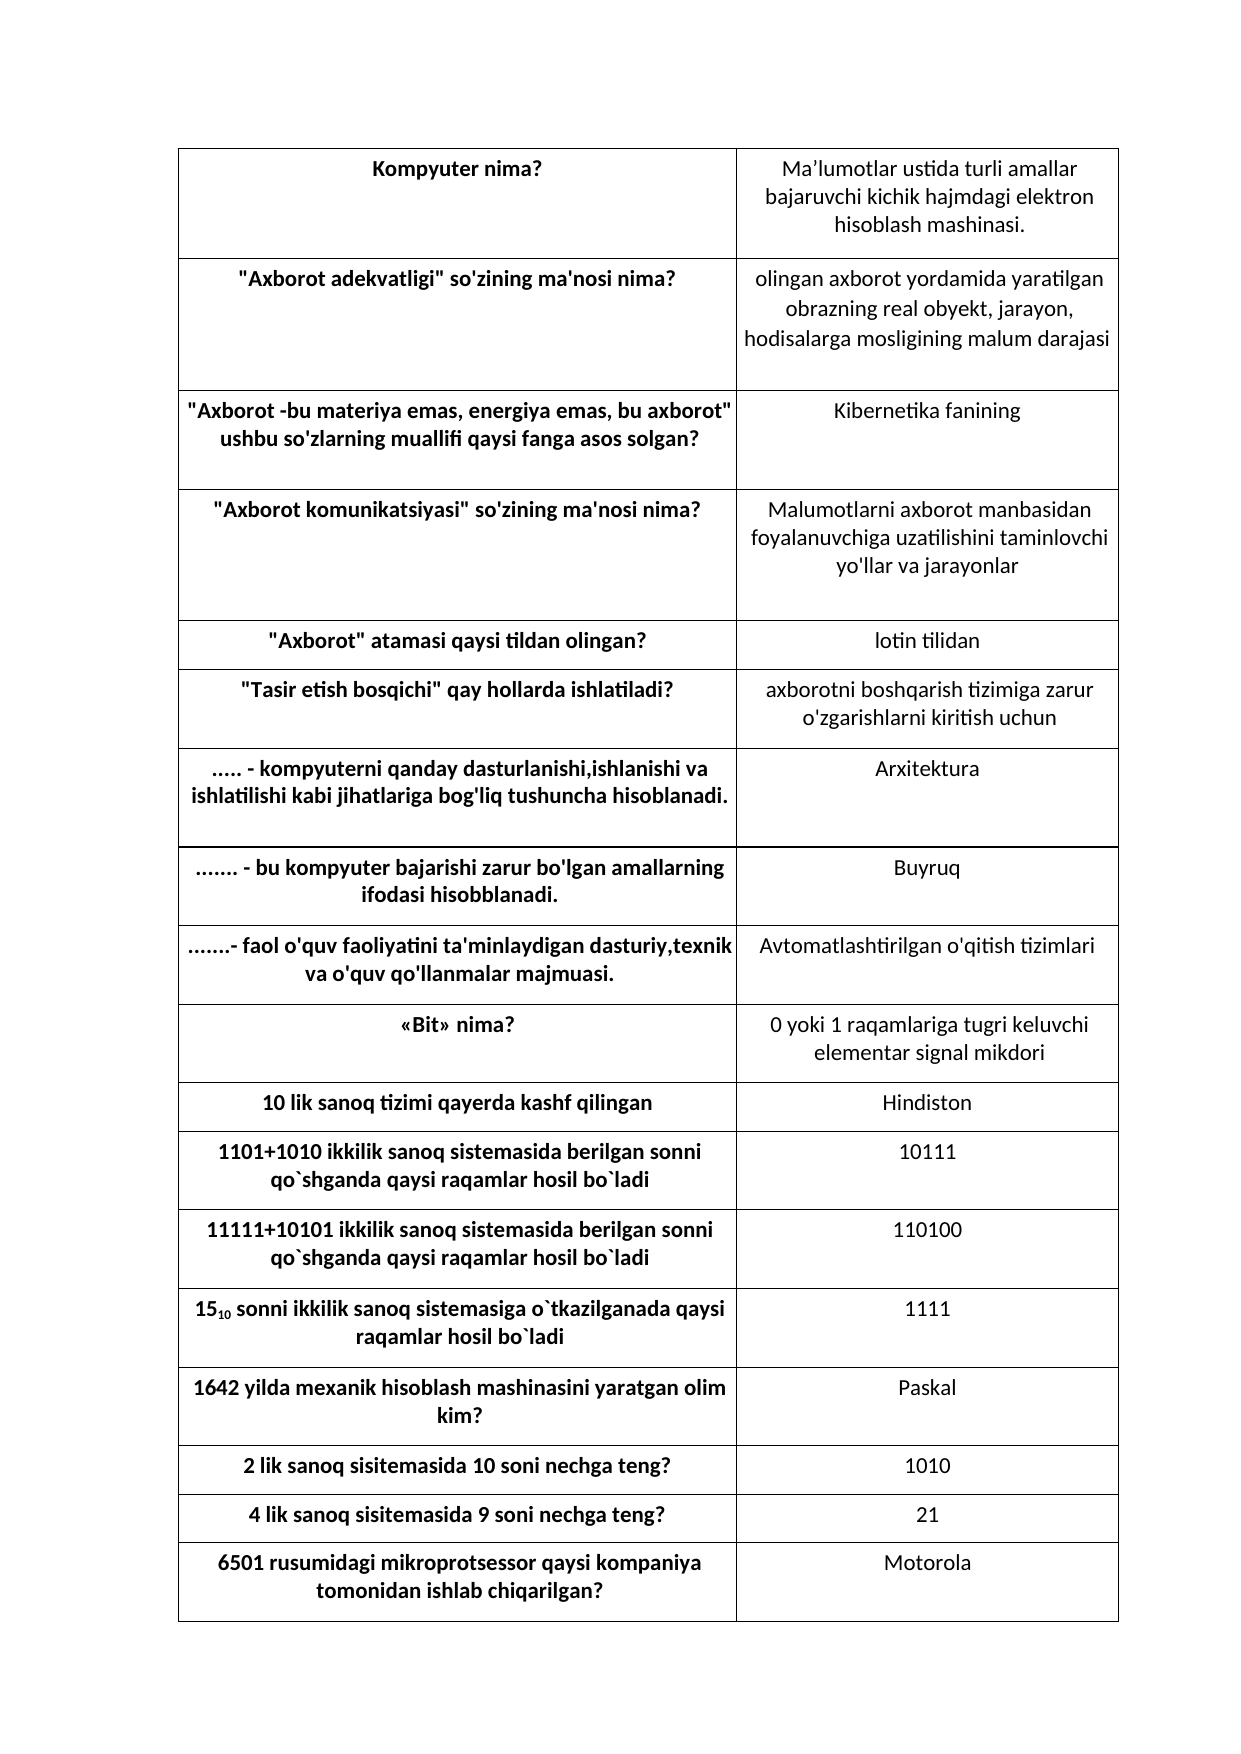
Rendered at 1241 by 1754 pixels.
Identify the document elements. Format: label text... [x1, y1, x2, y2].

table_cell Buyruq [737, 848, 1118, 925]
table_cell Avtomatlashtirilgan o'qitish tizimlari [737, 926, 1118, 1004]
table_cell 1642 yilda mexanik hisoblash mashinasini yaratgan olim kim? [179, 1368, 736, 1445]
table_header Ma’lumotlar ustida turli amallar bajaruvchi kichik hajmdagi elektron hisoblash mashinasi. [737, 149, 1118, 258]
table_cell ..... - kompyuterni qanday dasturlanishi,ishlanishi va ishlatilishi kabi jihatlariga bog'liq tushuncha hisoblanadi. [179, 749, 736, 846]
table_cell Hindiston [737, 1083, 1118, 1131]
table_cell olingan axborot yordamida yaratilgan obrazning real obyekt, jarayon, hodisalarga mosligining malum darajasi [737, 259, 1118, 390]
table_cell 4 lik sanoq sisitemasida 9 soni nechga teng? [179, 1495, 736, 1542]
table_cell Motorola [737, 1543, 1118, 1621]
table_cell 0 yoki 1 raqamlariga tugri keluvchi elementar signal mikdori [737, 1005, 1118, 1082]
table_cell ....... - bu kompyuter bajarishi zarur bo'lgan amallarning ifodasi hisobblanadi. [179, 848, 736, 925]
table_cell .......- faol o'quv faoliyatini ta'minlaydigan dasturiy,texnik va o'quv qo'llanmalar majmuasi. [179, 926, 736, 1004]
table_header Kompyuter nima? [179, 149, 736, 258]
table_cell "Axborot -bu materiya emas, energiya emas, bu axborot" ushbu so'zlarning muallifi qaysi fanga asos solgan? [179, 391, 736, 489]
table_cell "Axborot adekvatligi" so'zining ma'nosi nima? [179, 259, 736, 390]
table_cell lotin tilidan [737, 621, 1118, 669]
table_cell axborotni boshqarish tizimiga zarur o'zgarishlarni kiritish uchun [737, 670, 1118, 747]
table_cell 1101+1010 ikkilik sanoq sistemasida berilgan sonni qo`shganda qaysi raqamlar hosil bo`ladi [179, 1132, 736, 1209]
table_cell 10111 [737, 1132, 1118, 1209]
table_cell 110100 [737, 1210, 1118, 1288]
table_cell Arxitektura [737, 749, 1118, 846]
table_cell 2 lik sanoq sisitemasida 10 soni nechga teng? [179, 1446, 736, 1493]
table_cell 1111 [737, 1289, 1118, 1367]
table_cell "Axborot" atamasi qaysi tildan olingan? [179, 621, 736, 669]
table_cell Malumotlarni axborot manbasidan foyalanuvchiga uzatilishini taminlovchi yo'llar va jarayonlar [737, 490, 1118, 620]
table_cell «Bit» nima? [179, 1005, 736, 1082]
table_cell 1010 [737, 1446, 1118, 1493]
table_cell "Axborot komunikatsiyasi" so'zining ma'nosi nima? [179, 490, 736, 620]
table_cell Paskal [737, 1368, 1118, 1445]
table_cell Kibernetika fanining [737, 391, 1118, 489]
table_cell 1510 sonni ikkilik sanoq sistemasiga o`tkazilganada qaysi raqamlar hosil bo`ladi [179, 1289, 736, 1367]
table_cell 6501 rusumidagi mikroprotsessor qaysi kompaniya tomonidan ishlab chiqarilgan? [179, 1543, 736, 1621]
table_cell 11111+10101 ikkilik sanoq sistemasida berilgan sonni qo`shganda qaysi raqamlar hosil bo`ladi [179, 1210, 736, 1288]
table_cell "Tasir etish bosqichi" qay hollarda ishlatiladi? [179, 670, 736, 747]
table_cell 10 lik sanoq tizimi qayerda kashf qilingan [179, 1083, 736, 1131]
table_cell 21 [737, 1495, 1118, 1542]
